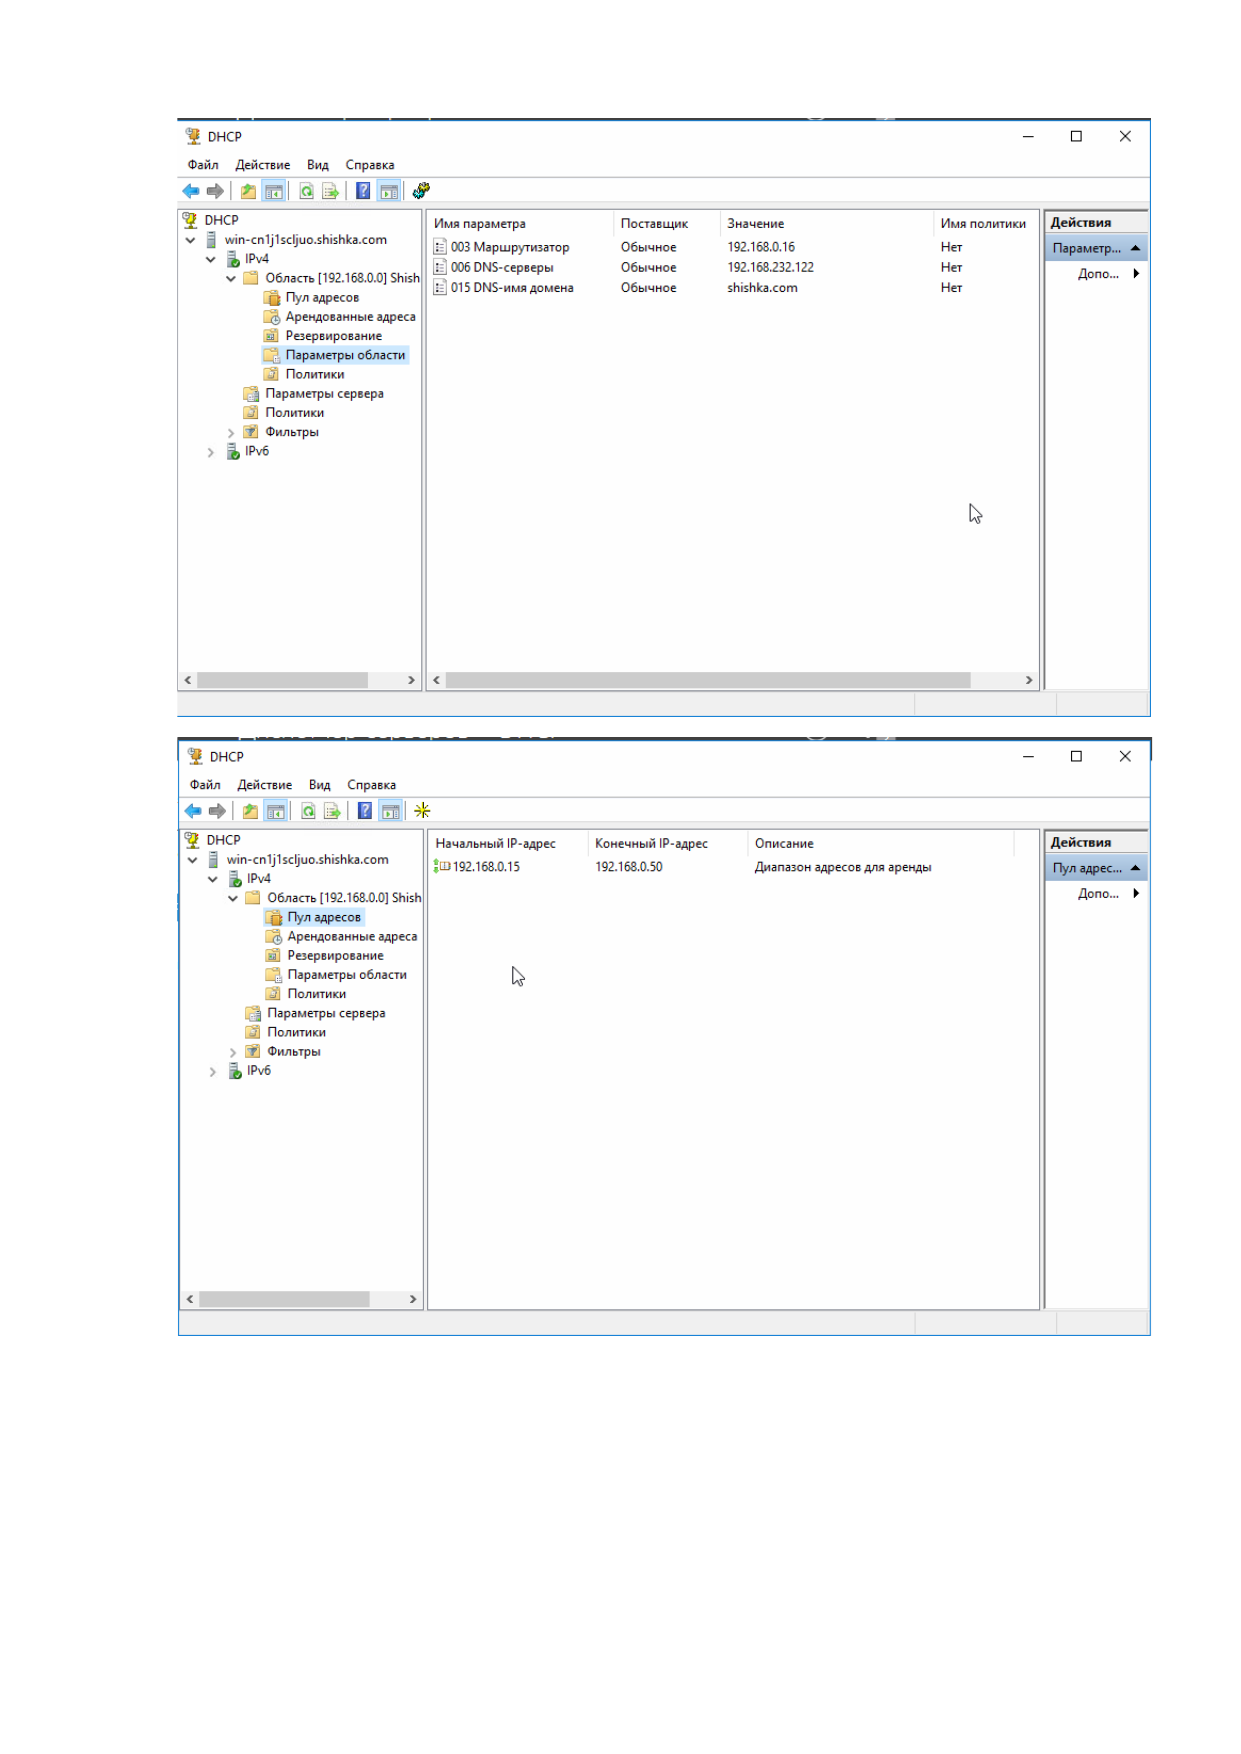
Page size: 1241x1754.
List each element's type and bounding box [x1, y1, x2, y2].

picture [177, 737, 1153, 1336]
picture [177, 118, 1151, 717]
